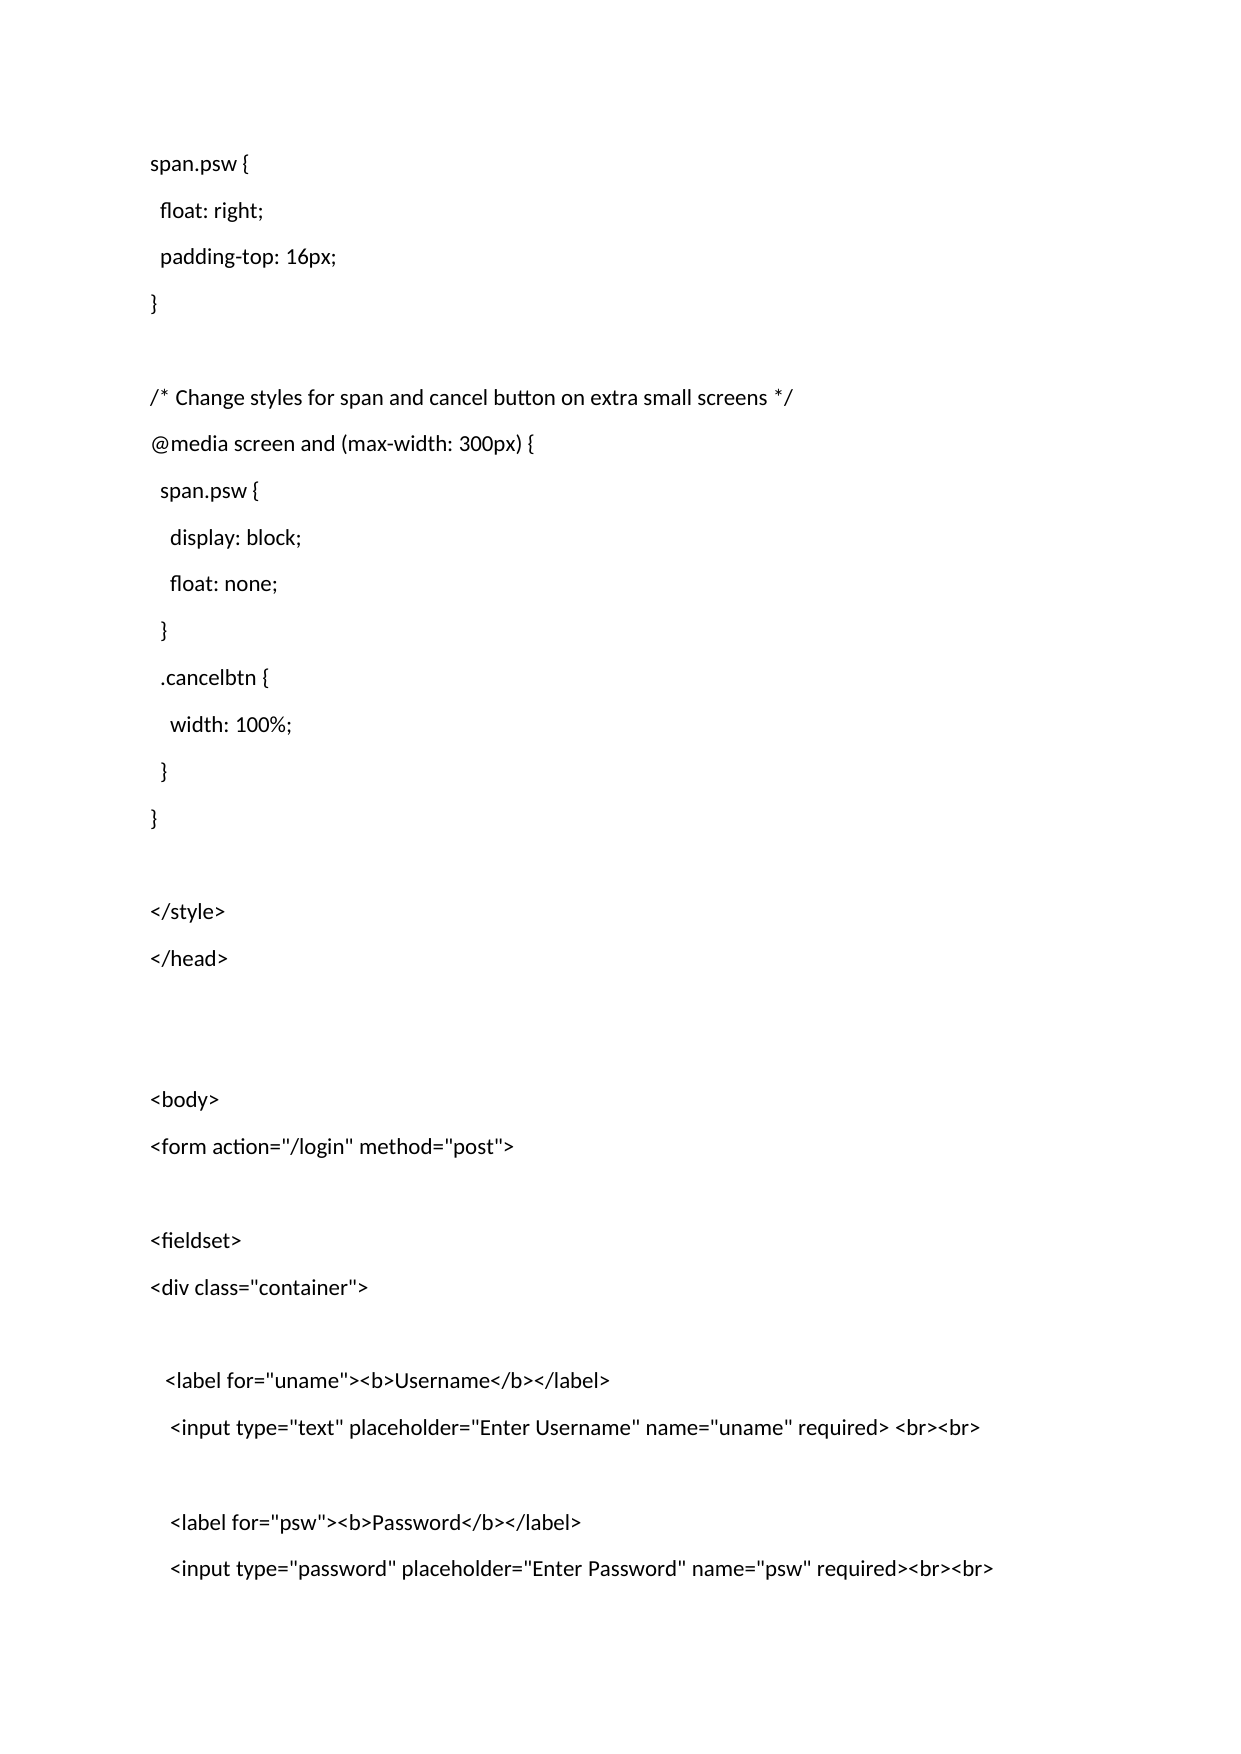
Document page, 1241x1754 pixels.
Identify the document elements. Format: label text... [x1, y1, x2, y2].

text </style> [150, 897, 1096, 925]
text <div class="container"> [150, 1273, 1096, 1301]
text padding-top: 16px; [160, 243, 1096, 270]
text } [160, 757, 1096, 784]
text <form action="/login" method="post"> [150, 1132, 1096, 1160]
text } [150, 804, 1096, 832]
text <body> [150, 1085, 1096, 1113]
text span.psw { display: block; float: none; [160, 476, 303, 597]
text } [150, 289, 1096, 317]
text <input type="text" placeholder="Enter Username" name="uname" required> <br><br> [170, 1413, 1096, 1442]
text <label for="psw"><b>Password</b></label> [170, 1508, 1096, 1536]
text span.psw { float: right; [150, 149, 296, 224]
text <label for="uname"><b>Username</b></label> [165, 1366, 1096, 1394]
text </head> [150, 944, 1096, 972]
text .cancelbtn { width: 100%; [160, 663, 303, 738]
text <input type="password" placeholder="Enter Password" name="psw" required><br><br> [170, 1554, 1096, 1582]
text } [160, 616, 1096, 644]
text /* Change styles for span and cancel button on extra small screens */ @media screen and (max-width: 300px) { [150, 383, 797, 457]
text <fieldset> [150, 1226, 1096, 1254]
